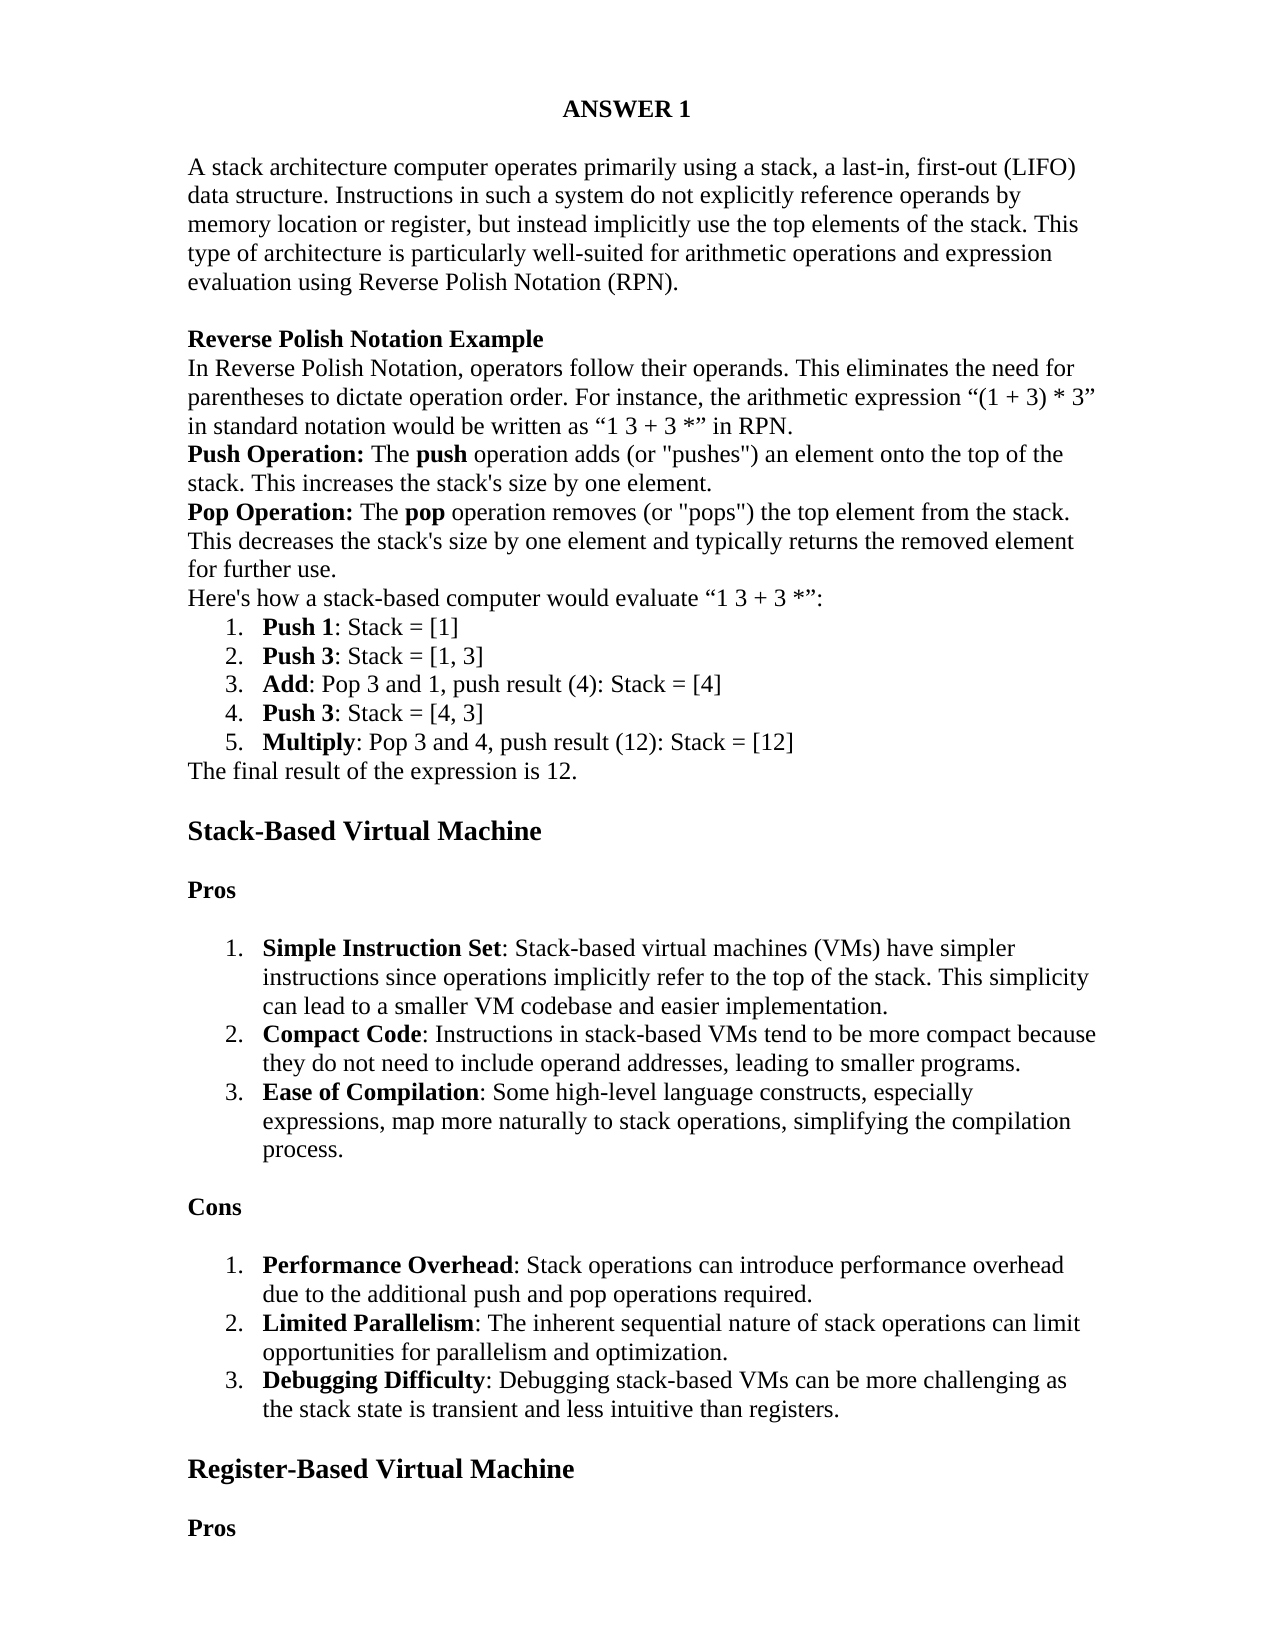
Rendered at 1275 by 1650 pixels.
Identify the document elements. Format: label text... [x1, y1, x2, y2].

list Multiply: Pop 3 and 4, push result (12): Stack = [12] [225, 727, 1097, 756]
list Limited Parallelism: The inherent sequential nature of stack operations can limit opportunities for parallelism and optimization. [225, 1308, 1097, 1365]
text In Reverse Polish Notation, operators follow their operands. This eliminates the need for parentheses to dictate operation order. For instance, the arithmetic expression “(1 + 3) * 3” in standard notation would be written as “1 3 + 3 *” in RPN. [187, 353, 1097, 439]
text Stack-Based Virtual Machine [187, 814, 1097, 846]
list Debugging Difficulty: Debugging stack-based VMs can be more challenging as the stack state is transient and less intuitive than registers. [225, 1365, 1097, 1423]
list Simple Instruction Set: Stack-based virtual machines (VMs) have simpler instructions since operations implicitly refer to the top of the stack. This simplicity can lead to a smaller VM codebase and easier implementation. [225, 933, 1097, 1019]
text Register-Based Virtual Machine [187, 1452, 1097, 1484]
list ANSWER 1 [562, 94, 1097, 122]
text Pop Operation: The pop operation removes (or "pops") the top element from the stack. This decreases the stack's size by one element and typically returns the removed element for further use. [187, 497, 1097, 583]
list Push 1: Stack = [1] [225, 612, 1097, 641]
list Add: Pop 3 and 1, push result (4): Stack = [4] [225, 669, 1097, 698]
text Pros [187, 1513, 1097, 1542]
text Push Operation: The push operation adds (or "pushes") an element onto the top of the stack. This increases the stack's size by one element. [187, 439, 1097, 497]
text The final result of the expression is 12. [187, 756, 1097, 784]
text Here's how a stack-based computer would evaluate “1 3 + 3 *”: [187, 583, 1097, 612]
text Reverse Polish Notation Example [187, 324, 1097, 353]
text Cons [187, 1192, 1097, 1221]
text A stack architecture computer operates primarily using a stack, a last-in, first-out (LIFO) data structure. Instructions in such a system do not explicitly reference operands by memory location or register, but instead implicitly use the top elements of the stack. This type of architecture is particularly well-suited for arithmetic operations and expression evaluation using Reverse Polish Notation (RPN). [187, 152, 1097, 295]
list Performance Overhead: Stack operations can introduce performance overhead due to the additional push and pop operations required. [225, 1250, 1097, 1308]
list Push 3: Stack = [4, 3] [225, 698, 1097, 727]
list Compact Code: Instructions in stack-based VMs tend to be more compact because they do not need to include operand addresses, leading to smaller programs. [225, 1019, 1097, 1077]
list Ease of Compilation: Some high-level language constructs, especially expressions, map more naturally to stack operations, simplifying the compilation process. [225, 1077, 1097, 1163]
text Pros [187, 875, 1097, 904]
list Push 3: Stack = [1, 3] [225, 641, 1097, 669]
